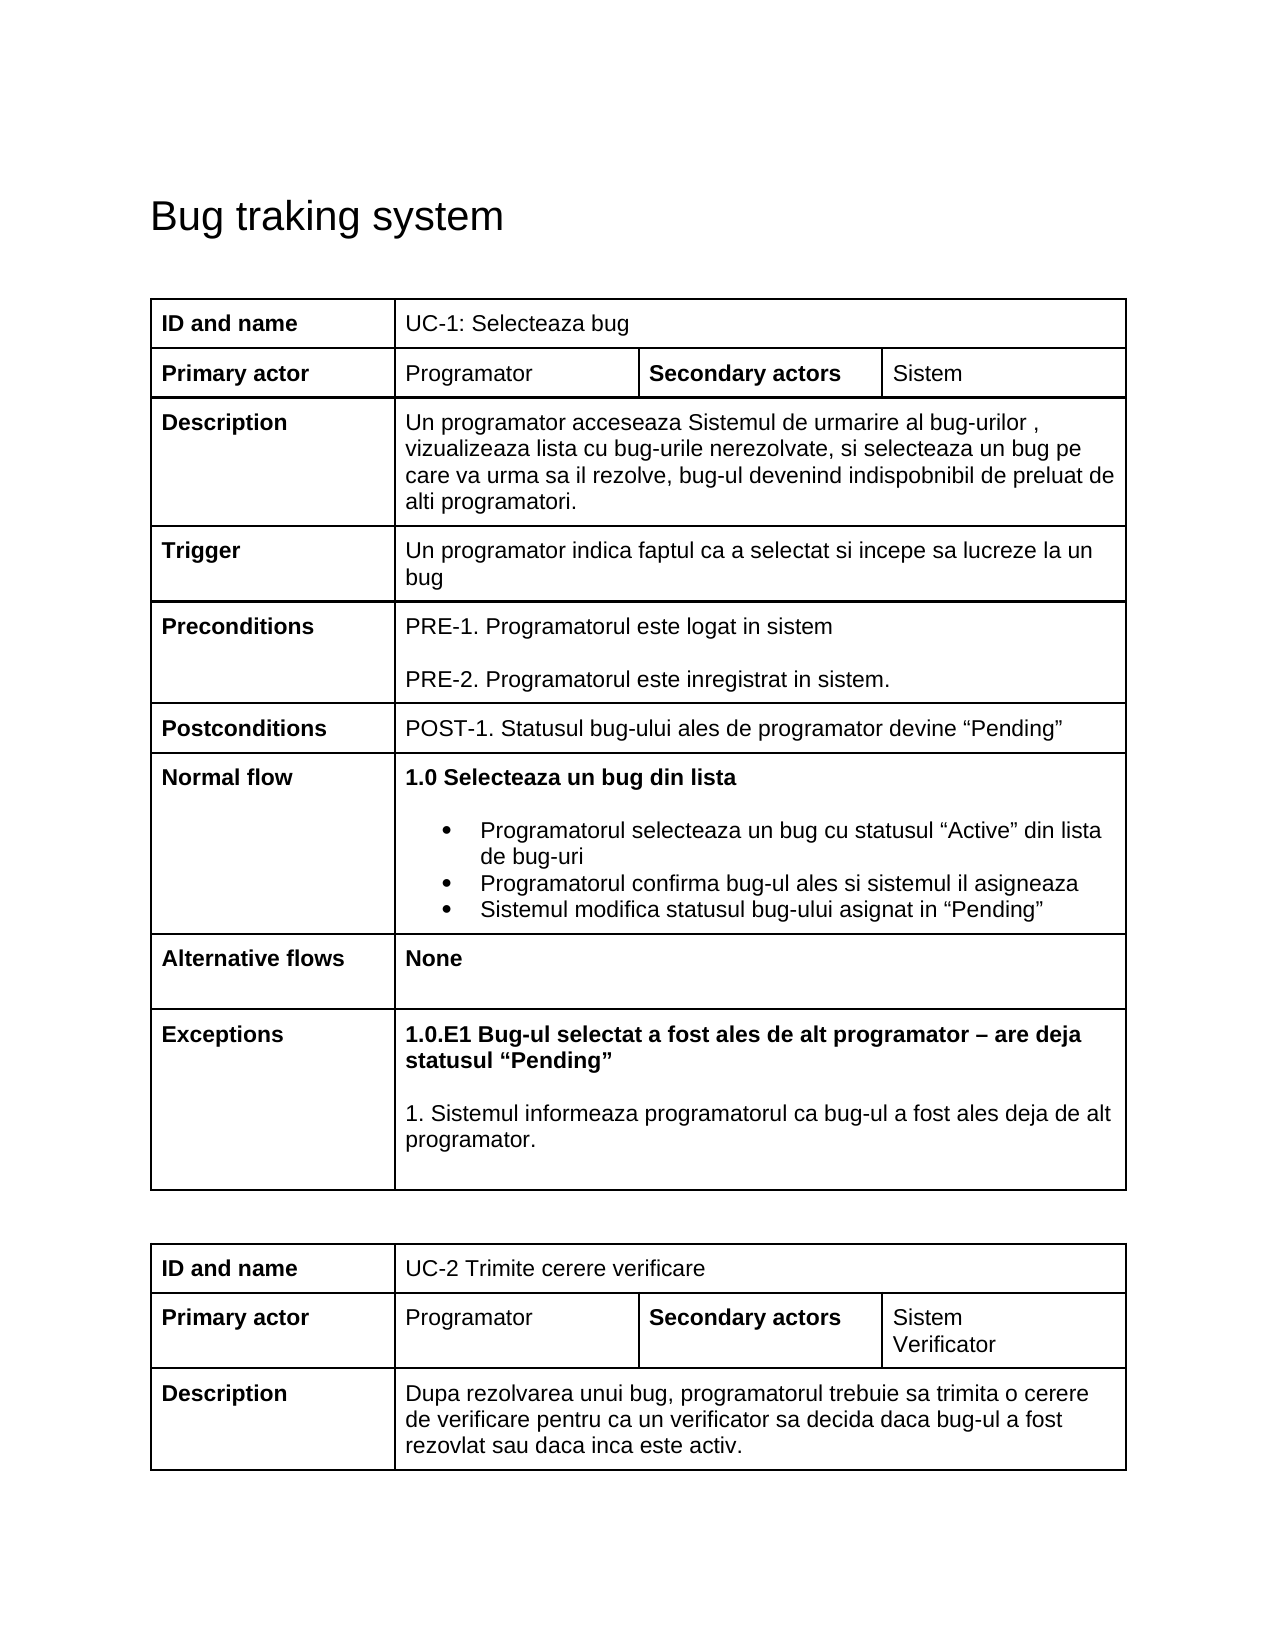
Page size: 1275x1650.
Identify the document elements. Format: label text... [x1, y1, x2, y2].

table_cell Description [152, 399, 394, 525]
table_cell 1.0 Selecteaza un bug din lista Programatorul selecteaza un bug cu statusul “Active” din lista de bug-uri Programatorul confirma bug-ul ales si sistemul il asigneaza Sistemul modifica statusul bug-ului asignat in “Pending” [396, 754, 1125, 933]
table_cell Un programator acceseaza Sistemul de urmarire al bug-urilor , vizualizeaza lista cu bug-urile nerezolvate, si selecteaza un bug pe care va urma sa il rezolve, bug-ul devenind indispobnibil de preluat de alti programatori. [396, 399, 1125, 525]
table_header ID and name [152, 300, 394, 347]
table_cell Primary actor [152, 349, 394, 396]
table_cell Postconditions [152, 704, 394, 752]
table_cell None [396, 935, 1125, 1008]
table_cell Alternative flows [152, 935, 394, 1008]
table_cell Description [152, 1369, 394, 1469]
table_header ID and name [152, 1245, 394, 1292]
table_header UC-1: Selecteaza bug [396, 300, 1125, 347]
table_header UC-2 Trimite cerere verificare [396, 1245, 1125, 1292]
table_cell PRE-1. Programatorul este logat in sistem PRE-2. Programatorul este inregistrat in sistem. [396, 603, 1125, 702]
table_cell Exceptions [152, 1010, 394, 1189]
table_cell Un programator indica faptul ca a selectat si incepe sa lucreze la un bug [396, 527, 1125, 600]
table_cell POST-1. Statusul bug-ului ales de programator devine “Pending” [396, 704, 1125, 752]
table_cell Secondary actors [640, 349, 881, 396]
table_cell Dupa rezolvarea unui bug, programatorul trebuie sa trimita o cerere de verificare pentru ca un verificator sa decida daca bug-ul a fost rezovlat sau daca inca este activ. [396, 1369, 1125, 1469]
table_cell 1.0.E1 Bug-ul selectat a fost ales de alt programator – are deja statusul “Pending” 1. Sistemul informeaza programatorul ca bug-ul a fost ales deja de alt programator. [396, 1010, 1125, 1189]
table_cell Programator [396, 349, 638, 396]
table_cell Trigger [152, 527, 394, 600]
table_cell Secondary actors [640, 1294, 881, 1367]
table_cell Sistem Verificator [883, 1294, 1125, 1367]
table_cell Programator [396, 1294, 638, 1367]
subtitle Bug traking system [150, 192, 1125, 239]
table_cell Preconditions [152, 603, 394, 702]
table_cell Primary actor [152, 1294, 394, 1367]
table_cell Sistem [883, 349, 1125, 396]
table_cell Normal flow [152, 754, 394, 933]
